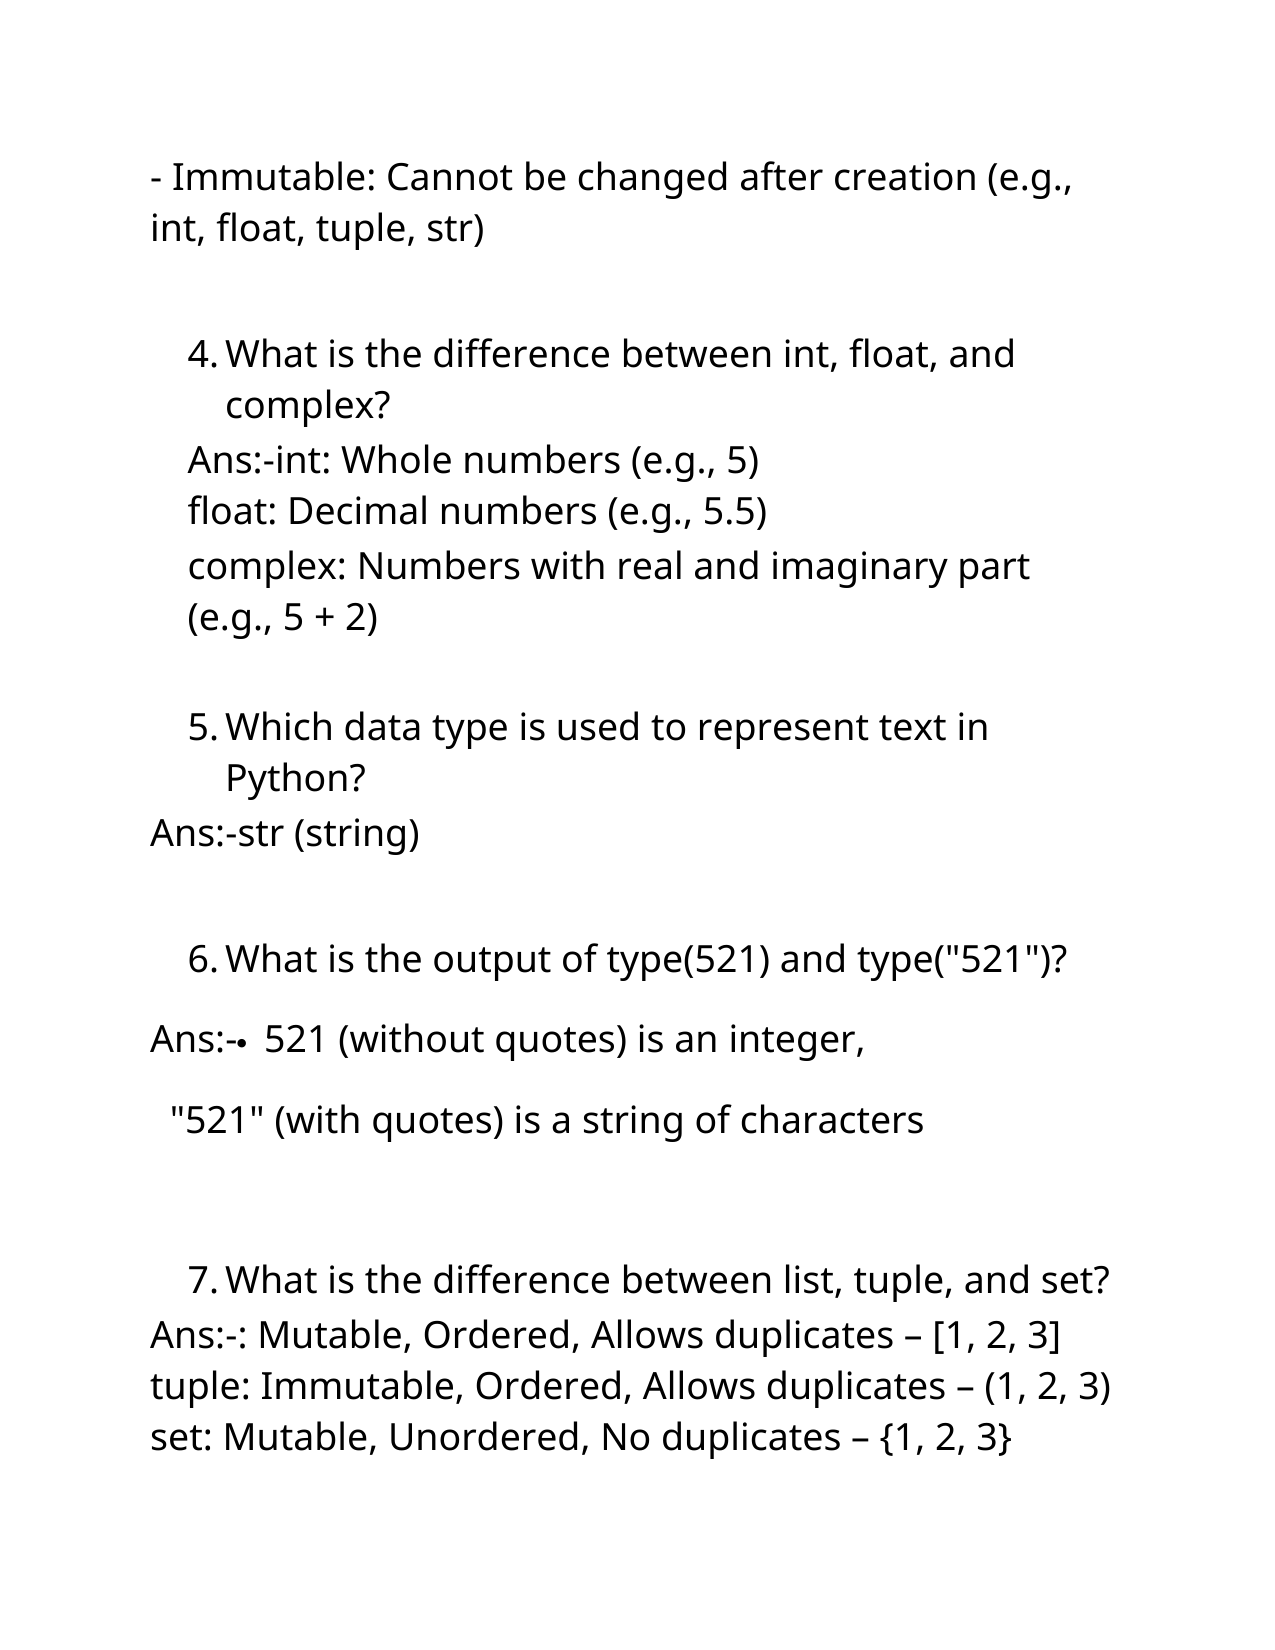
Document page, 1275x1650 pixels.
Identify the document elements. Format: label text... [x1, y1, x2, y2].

list complex: Numbers with real and imaginary part (e.g., 5 + 2) [187, 539, 1125, 641]
text Ans:-· 521 (without quotes) is an integer, [150, 1013, 1125, 1064]
list Ans:-int: Whole numbers (e.g., 5) float: Decimal numbers (e.g., 5.5) [187, 433, 1125, 536]
list What is the difference between int, float, and complex? [187, 328, 1125, 430]
list What is the output of type(521) and type("521")? [187, 932, 1125, 983]
list What is the difference between list, tuple, and set? [187, 1253, 1125, 1304]
text Ans:-str (string) [150, 806, 1125, 857]
text Ans:-: Mutable, Ordered, Allows duplicates – [1, 2, 3] tuple: Immutable, Ordered, Allows duplicates – (1, 2, 3) set: Mutable, Unordered, No duplicates – {1, 2, 3} [150, 1308, 1125, 1461]
text "521" (with quotes) is a string of characters [150, 1093, 1125, 1144]
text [150, 150, 1125, 252]
list Which data type is used to represent text in Python? [187, 700, 1125, 802]
